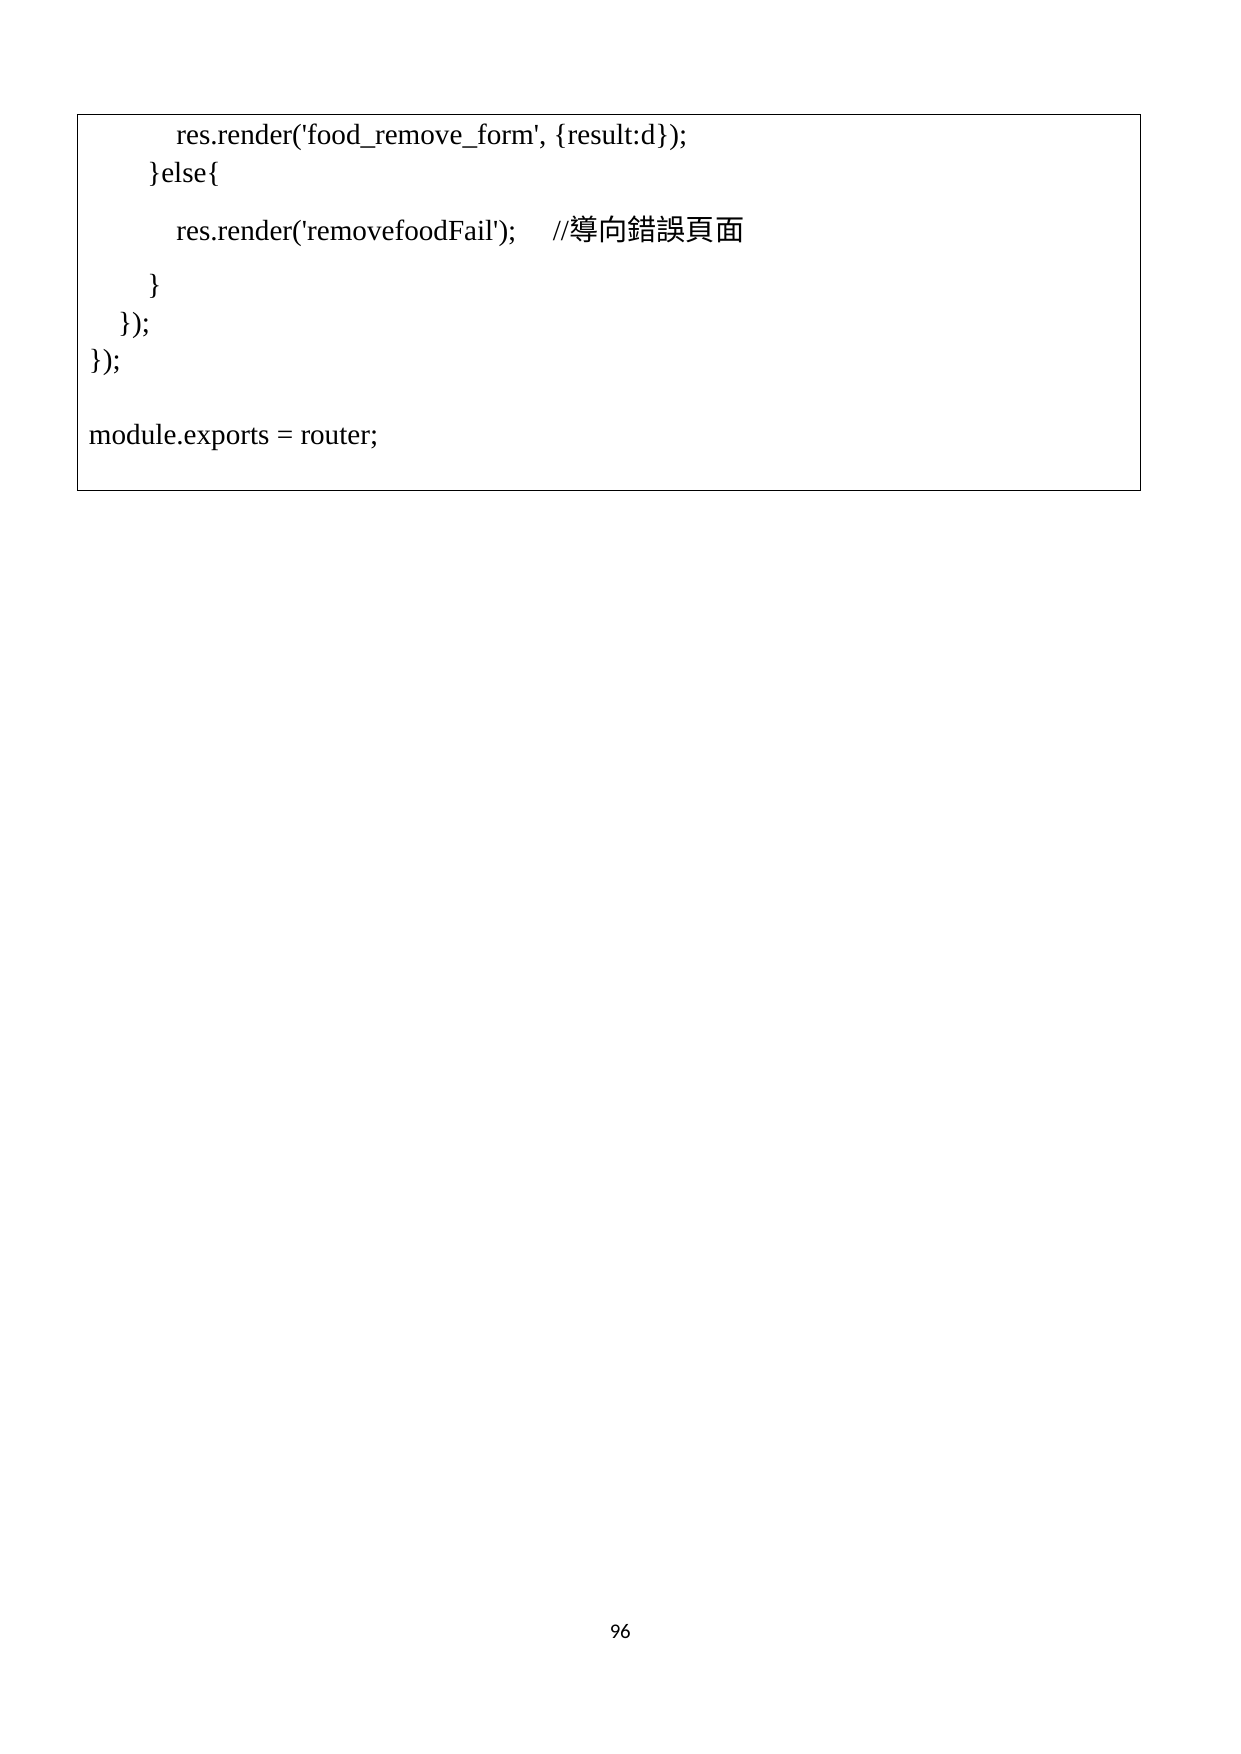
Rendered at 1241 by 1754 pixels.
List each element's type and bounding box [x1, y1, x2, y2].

table_cell [78, 115, 1140, 490]
